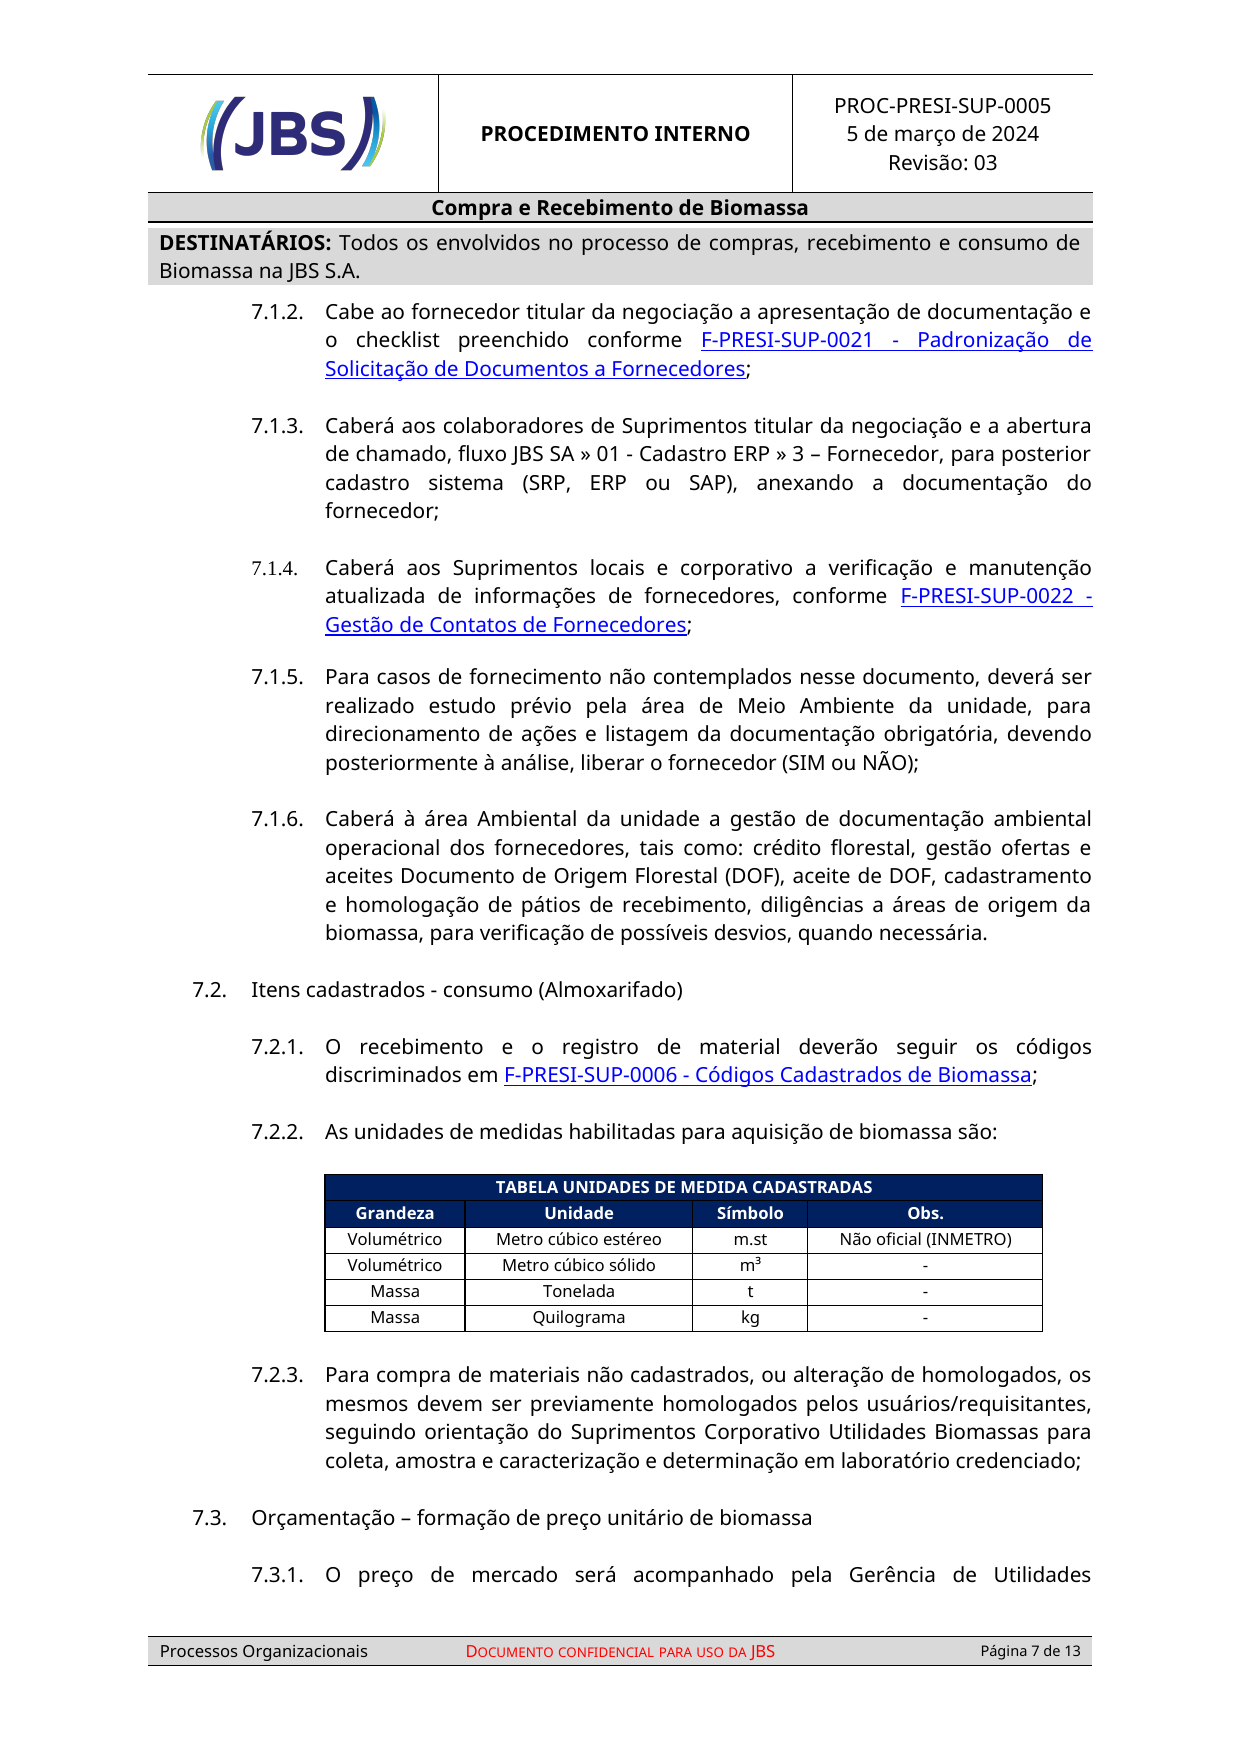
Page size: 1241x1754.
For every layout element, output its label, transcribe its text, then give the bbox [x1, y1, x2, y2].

table_cell m.st [693, 1228, 807, 1253]
table_cell Metro cúbico estéreo [466, 1228, 692, 1253]
list Caberá aos Suprimentos locais e corporativo a verificação e manutenção atualizada de informações de fornecedores, conforme F-PRESI-SUP-0022 - Gestão de Contatos de Fornecedores; [251, 553, 1092, 638]
table_header TABELA UNIDADES DE MEDIDA CADASTRADAS [326, 1175, 1042, 1200]
table_cell Massa [326, 1280, 464, 1305]
list Para casos de fornecimento não contemplados nesse documento, deverá ser realizado estudo prévio pela área de Meio Ambiente da unidade, para direcionamento de ações e listagem da documentação obrigatória, devendo posteriormente à análise, liberar o fornecedor (SIM ou NÃO); [251, 662, 1092, 776]
table_cell - [808, 1306, 1042, 1331]
list Itens cadastrados - consumo (Almoxarifado) [192, 975, 1092, 1004]
table_cell Grandeza [326, 1201, 464, 1227]
table_cell Quilograma [466, 1306, 692, 1331]
list As unidades de medidas habilitadas para aquisição de biomassa são: [251, 1117, 1092, 1146]
table_cell Não oficial (INMETRO) [808, 1228, 1042, 1253]
table_cell m³ [693, 1254, 807, 1279]
table_cell Massa [326, 1306, 464, 1331]
table_cell Tonelada [466, 1280, 692, 1305]
list O recebimento e o registro de material deverão seguir os códigos discriminados em F-PRESI-SUP-0006 - Códigos Cadastrados de Biomassa; [251, 1032, 1092, 1089]
table_cell t [693, 1280, 807, 1305]
list Orçamentação – formação de preço unitário de biomassa [192, 1503, 1092, 1531]
table_cell Unidade [466, 1201, 692, 1227]
list Cabe ao fornecedor titular da negociação a apresentação de documentação e o checklist preenchido conforme F-PRESI-SUP-0021 - Padronização de Solicitação de Documentos a Fornecedores; [251, 297, 1092, 382]
table_cell Volumétrico [326, 1254, 464, 1279]
table_cell Metro cúbico sólido [466, 1254, 692, 1279]
table_cell Volumétrico [326, 1228, 464, 1253]
picture [181, 77, 405, 190]
table_cell kg [693, 1306, 807, 1331]
table_cell - [808, 1254, 1042, 1279]
list Para compra de materiais não cadastrados, ou alteração de homologados, os mesmos devem ser previamente homologados pelos usuários/requisitantes, seguindo orientação do Suprimentos Corporativo Utilidades Biomassas para coleta, amostra e caracterização e determinação em laboratório credenciado; [251, 1361, 1092, 1474]
list Caberá à área Ambiental da unidade a gestão de documentação ambiental operacional dos fornecedores, tais como: crédito florestal, gestão ofertas e aceites Documento de Origem Florestal (DOF), aceite de DOF, cadastramento e homologação de pátios de recebimento, diligências a áreas de origem da biomassa, para verificação de possíveis desvios, quando necessária. [251, 804, 1092, 947]
table_cell Símbolo [693, 1201, 807, 1227]
table_cell Obs. [808, 1201, 1042, 1227]
table_cell - [808, 1280, 1042, 1305]
list Caberá aos colaboradores de Suprimentos titular da negociação e a abertura de chamado, fluxo JBS SA » 01 - Cadastro ERP » 3 – Fornecedor, para posterior cadastro sistema (SRP, ERP ou SAP), anexando a documentação do fornecedor; [251, 411, 1092, 524]
